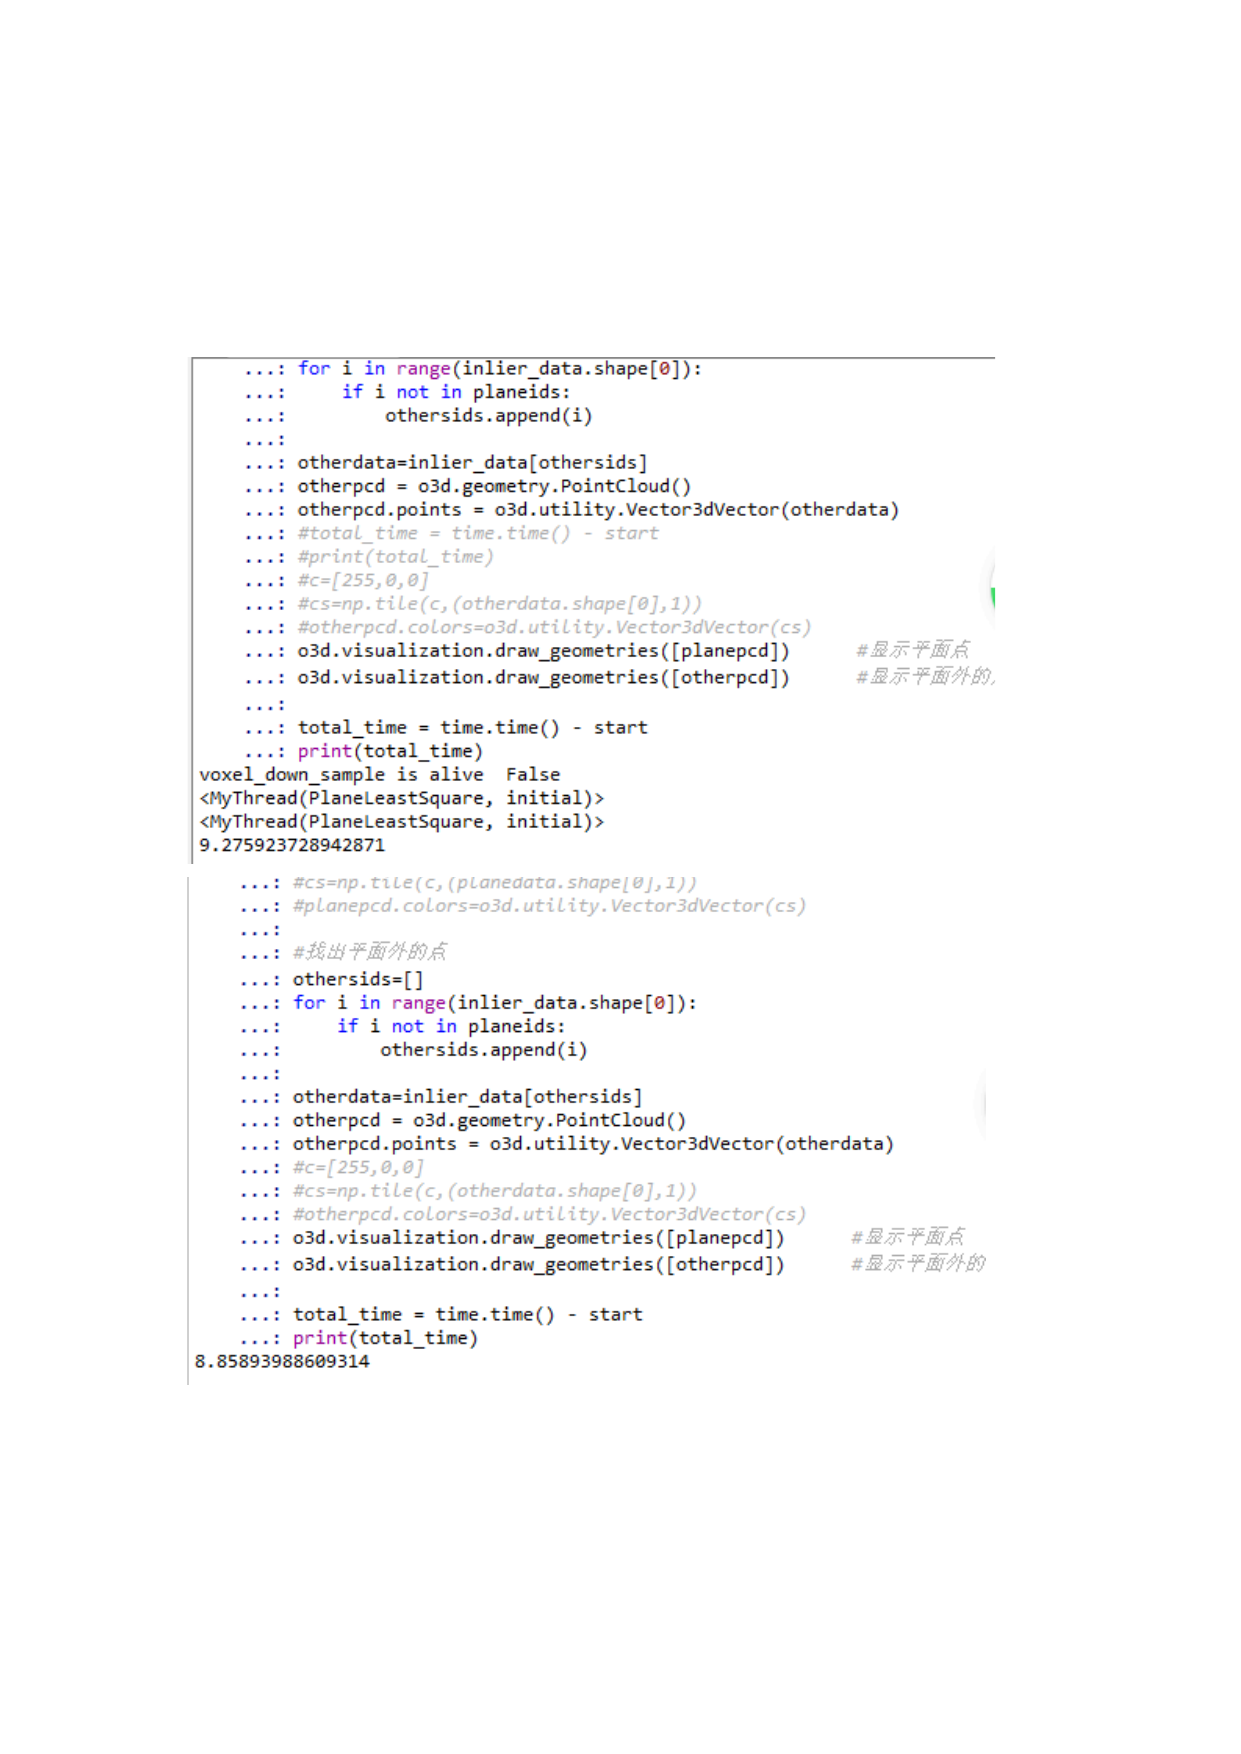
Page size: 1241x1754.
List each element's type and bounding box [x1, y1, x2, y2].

picture [187, 357, 996, 864]
picture [187, 877, 986, 1385]
